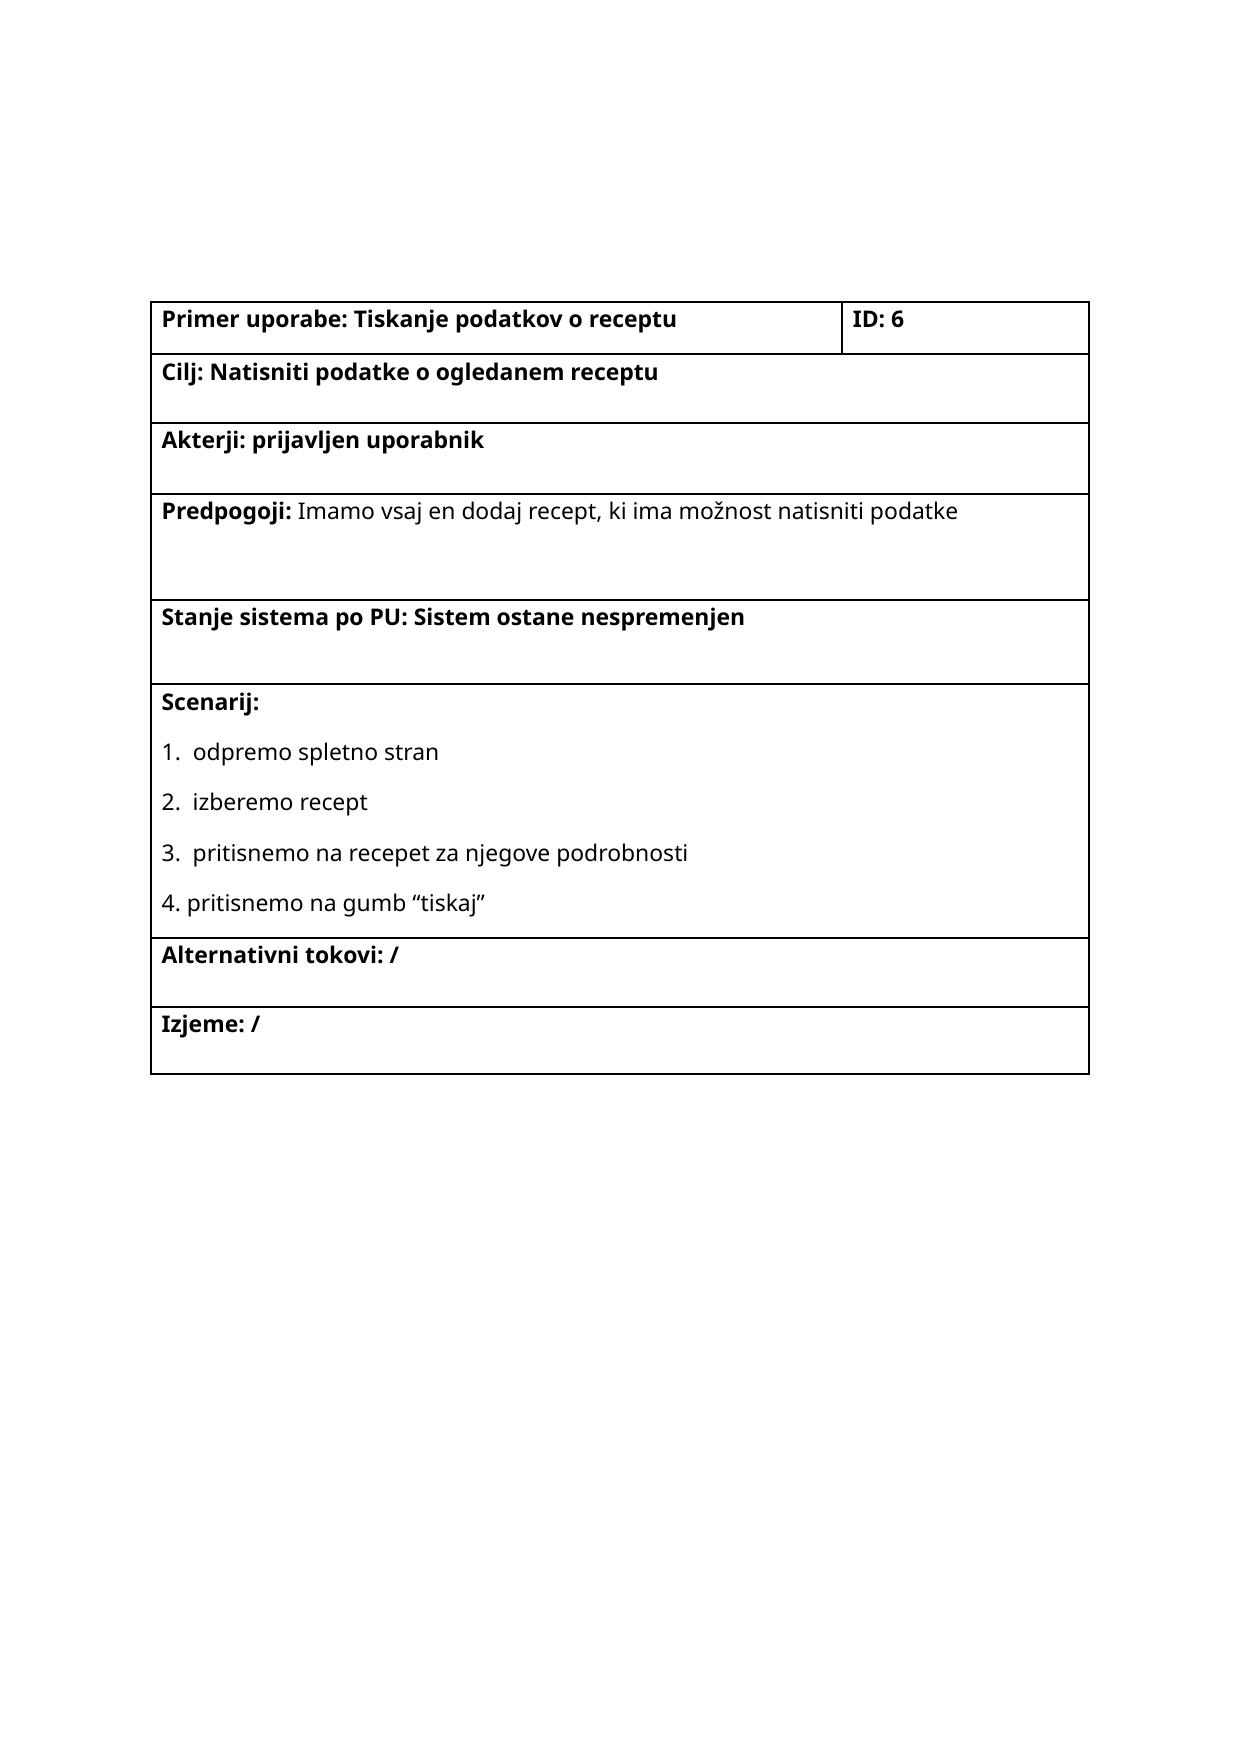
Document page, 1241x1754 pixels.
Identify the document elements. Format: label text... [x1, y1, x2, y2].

table_cell Akterji: prijavljen uporabnik [152, 424, 1088, 492]
table_cell Cilj: Natisniti podatke o ogledanem receptu [152, 355, 1088, 422]
table_cell Stanje sistema po PU: Sistem ostane nespremenjen [152, 601, 1088, 683]
table_cell Scenarij: 1. odpremo spletno stran 2. izberemo recept 3. pritisnemo na recepet za njegove podrobnosti 4. pritisnemo na gumb “tiskaj” [152, 685, 1088, 937]
table_header ID: 6 [843, 303, 1088, 353]
table_cell Izjeme: / [152, 1008, 1088, 1073]
table_header Primer uporabe: Tiskanje podatkov o receptu [152, 303, 841, 353]
table_cell Predpogoji: Imamo vsaj en dodaj recept, ki ima možnost natisniti podatke [152, 495, 1088, 599]
table_cell Alternativni tokovi: / [152, 939, 1088, 1006]
